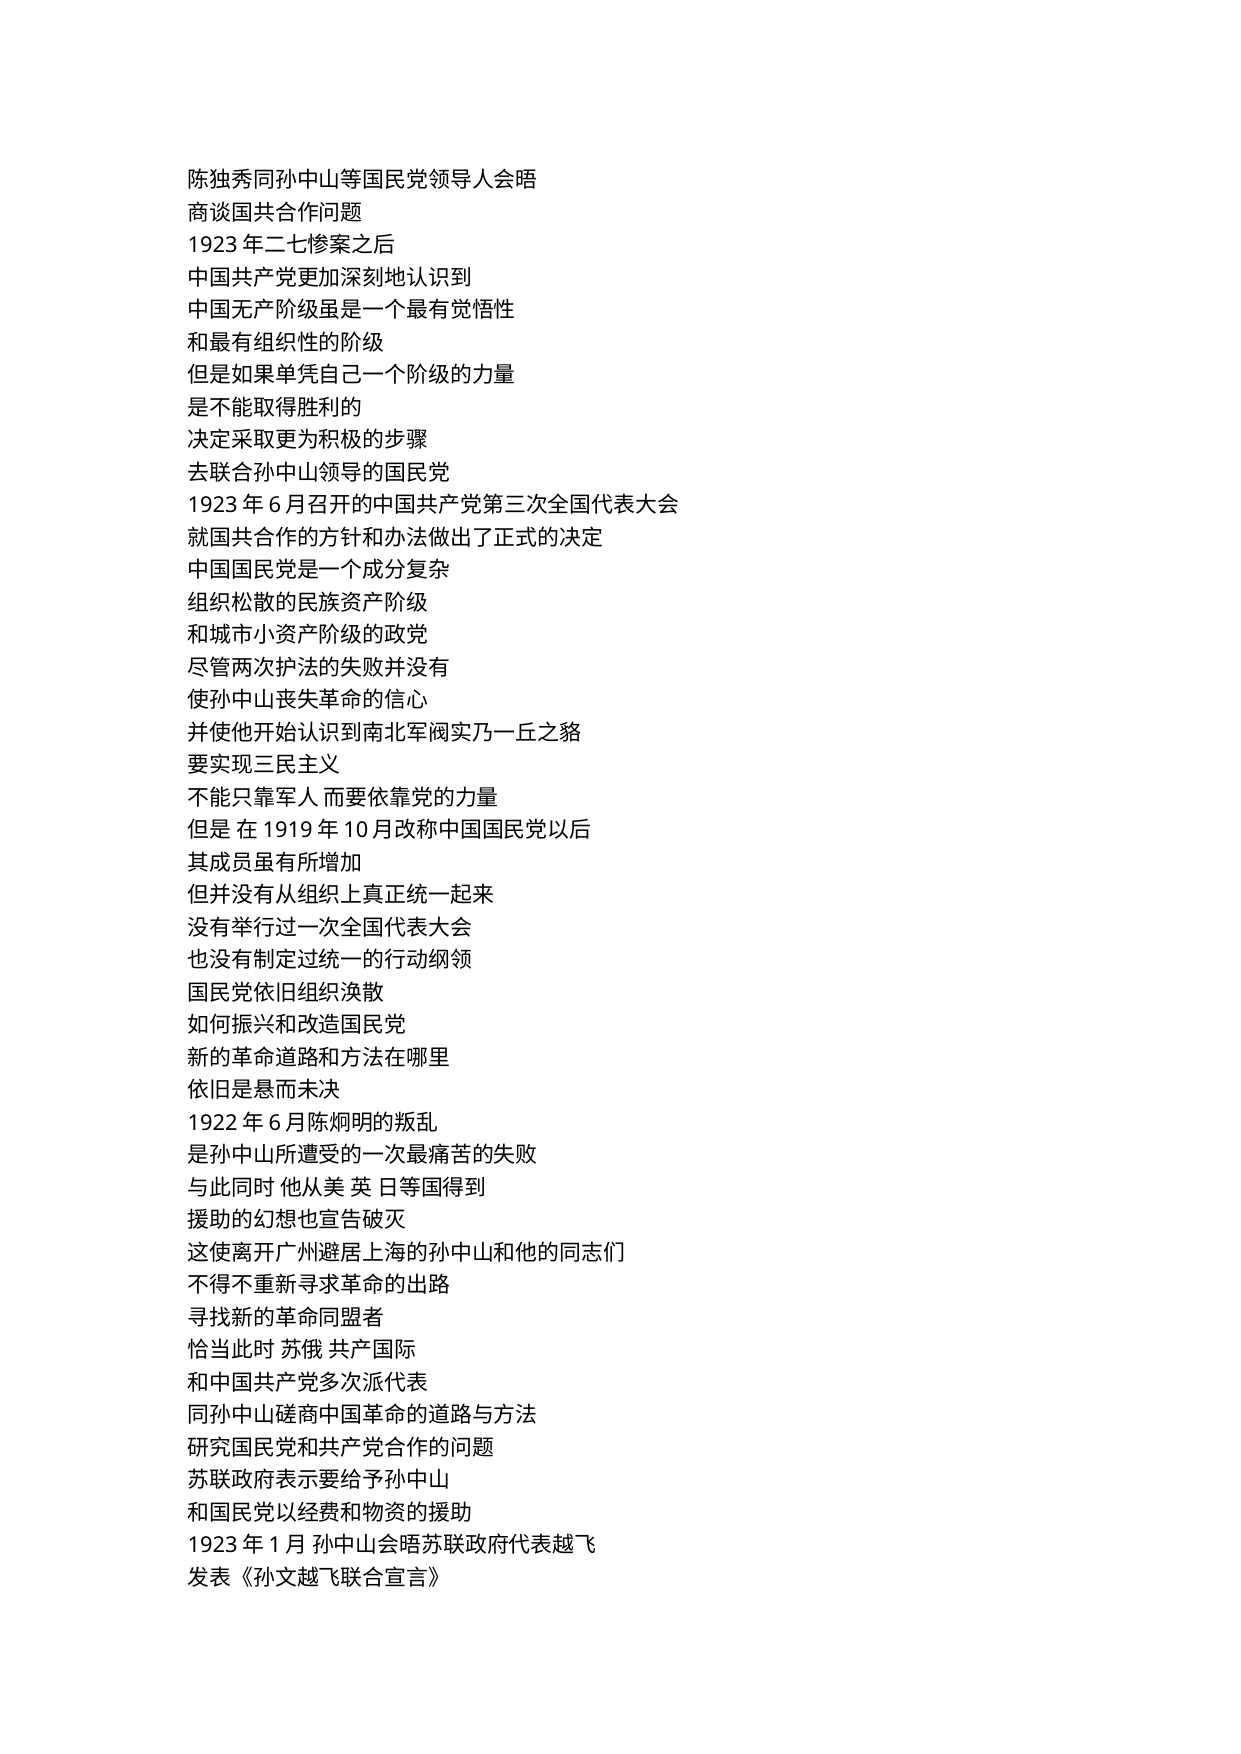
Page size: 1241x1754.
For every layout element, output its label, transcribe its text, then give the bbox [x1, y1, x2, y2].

text 商谈国共合作问题 [187, 194, 1053, 227]
text 如何振兴和改造国民党 [187, 1007, 1053, 1039]
text 但并没有从组织上真正统一起来 [187, 877, 1053, 909]
text 要实现三民主义 [187, 747, 1053, 779]
text 援助的幻想也宣告破灭 [187, 1202, 1053, 1234]
text 和国民党以经费和物资的援助 [187, 1494, 1053, 1527]
text 陈独秀同孙中山等国民党领导人会晤 [187, 162, 1053, 194]
text 和城市小资产阶级的政党 [187, 617, 1053, 649]
text 1922年6月陈炯明的叛乱 [187, 1104, 1053, 1137]
text 就国共合作的方针和办法做出了正式的决定 [187, 519, 1053, 552]
text 不得不重新寻求革命的出路 [187, 1267, 1053, 1299]
text 1923年6月召开的中国共产党第三次全国代表大会 [187, 487, 1053, 519]
text 中国无产阶级虽是一个最有觉悟性 [187, 292, 1053, 324]
text 研究国民党和共产党合作的问题 [187, 1429, 1053, 1462]
text 组织松散的民族资产阶级 [187, 584, 1053, 617]
text 决定采取更为积极的步骤 [187, 422, 1053, 454]
text 发表《孙文越飞联合宣言》 [187, 1559, 1053, 1592]
text 恰当此时 苏俄 共产国际 [187, 1332, 1053, 1364]
text 和中国共产党多次派代表 [187, 1364, 1053, 1397]
text 但是 在1919年10月改称中国国民党以后 [187, 812, 1053, 844]
text 不能只靠军人 而要依靠党的力量 [187, 779, 1053, 812]
text 苏联政府表示要给予孙中山 [187, 1462, 1053, 1494]
text 没有举行过一次全国代表大会 [187, 909, 1053, 942]
text 并使他开始认识到南北军阀实乃一丘之貉 [187, 714, 1053, 747]
text 其成员虽有所增加 [187, 844, 1053, 877]
text 是孙中山所遭受的一次最痛苦的失败 [187, 1137, 1053, 1169]
text 是不能取得胜利的 [187, 389, 1053, 422]
text 国民党依旧组织涣散 [187, 974, 1053, 1007]
text 新的革命道路和方法在哪里 [187, 1039, 1053, 1072]
text 1923年二七惨案之后 [187, 227, 1053, 259]
text 与此同时 他从美 英 日等国得到 [187, 1169, 1053, 1202]
text 去联合孙中山领导的国民党 [187, 454, 1053, 487]
text 尽管两次护法的失败并没有 [187, 649, 1053, 682]
text 依旧是悬而未决 [187, 1072, 1053, 1104]
text 中国共产党更加深刻地认识到 [187, 259, 1053, 292]
text 中国国民党是一个成分复杂 [187, 552, 1053, 584]
text 使孙中山丧失革命的信心 [187, 682, 1053, 714]
text 1923年1月 孙中山会晤苏联政府代表越飞 [187, 1527, 1053, 1559]
text 同孙中山磋商中国革命的道路与方法 [187, 1397, 1053, 1429]
text 但是如果单凭自己一个阶级的力量 [187, 357, 1053, 389]
text 寻找新的革命同盟者 [187, 1299, 1053, 1332]
text 这使离开广州避居上海的孙中山和他的同志们 [187, 1234, 1053, 1267]
text 也没有制定过统一的行动纲领 [187, 942, 1053, 974]
text 和最有组织性的阶级 [187, 324, 1053, 357]
